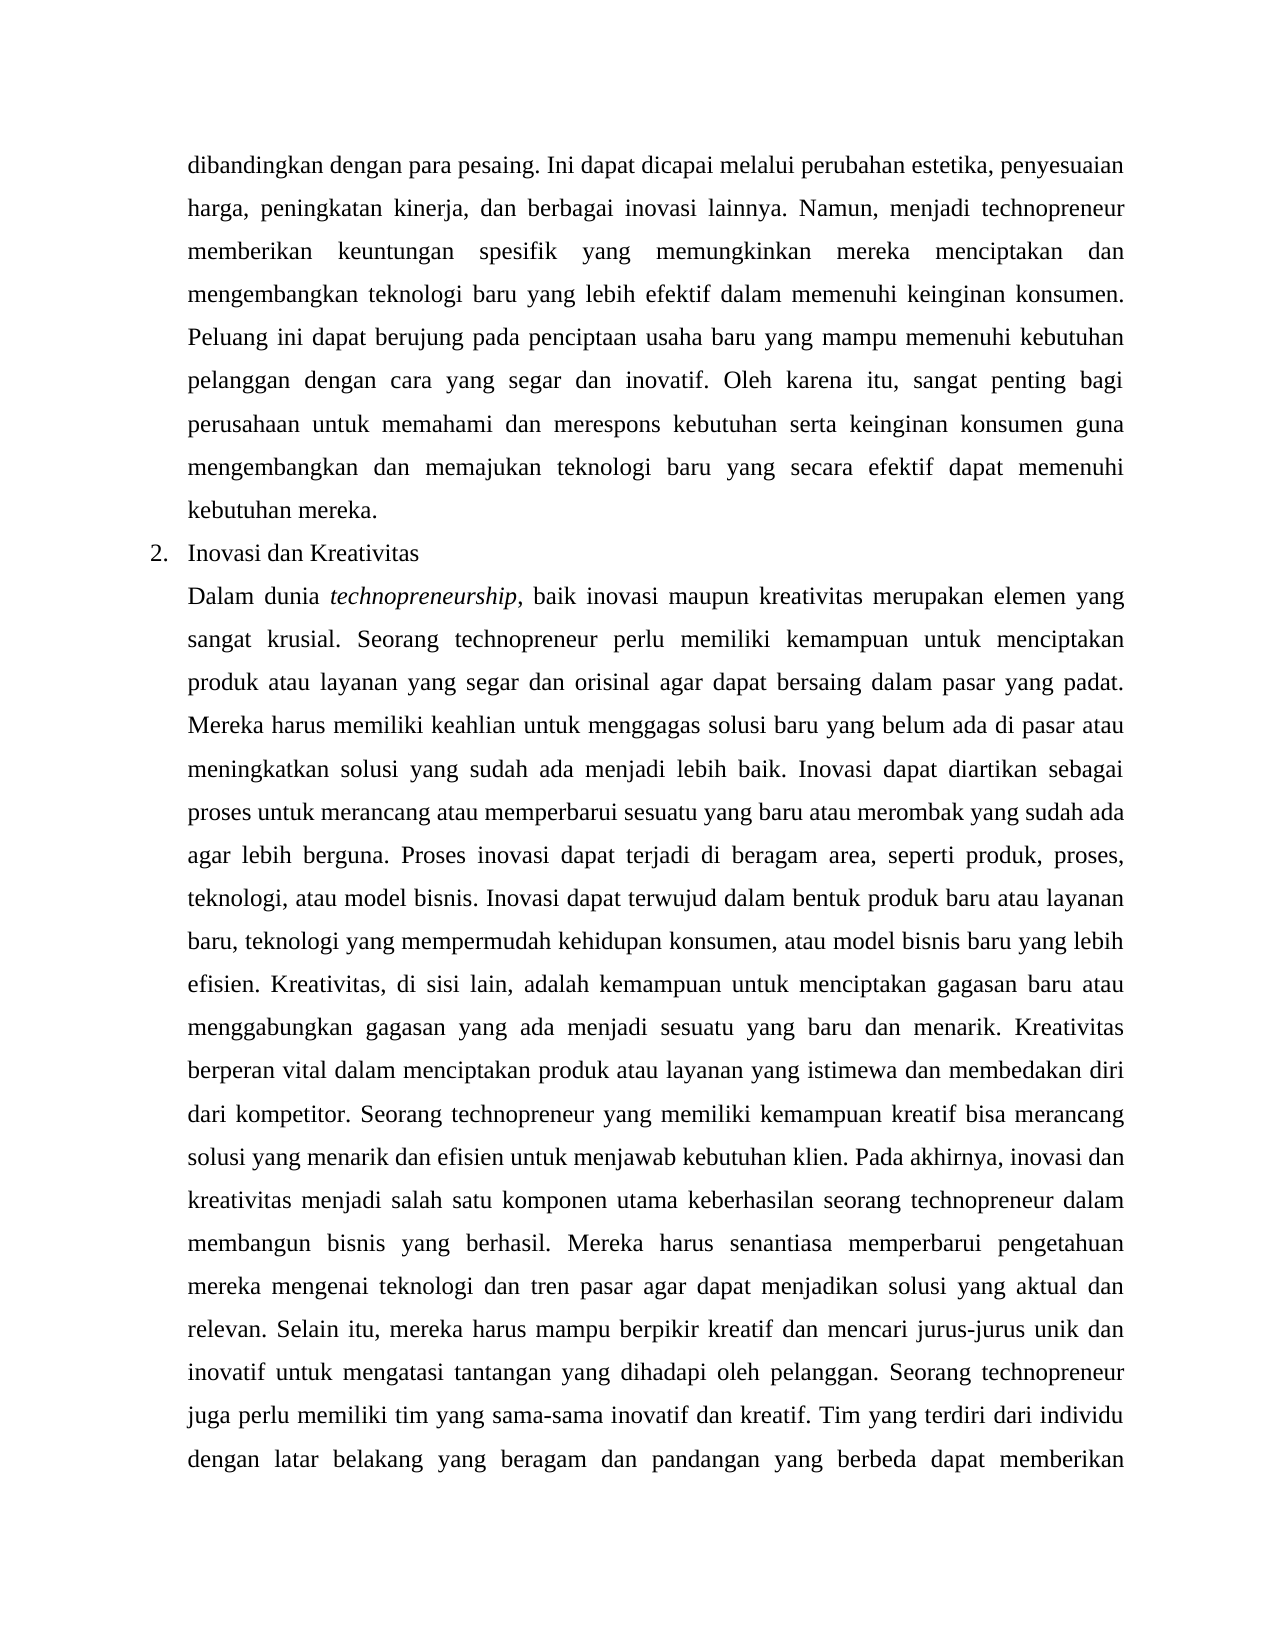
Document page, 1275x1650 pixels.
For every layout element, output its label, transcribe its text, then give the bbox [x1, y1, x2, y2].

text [187, 150, 1125, 524]
list Inovasi dan Kreativitas [150, 538, 1125, 567]
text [187, 581, 1125, 1472]
